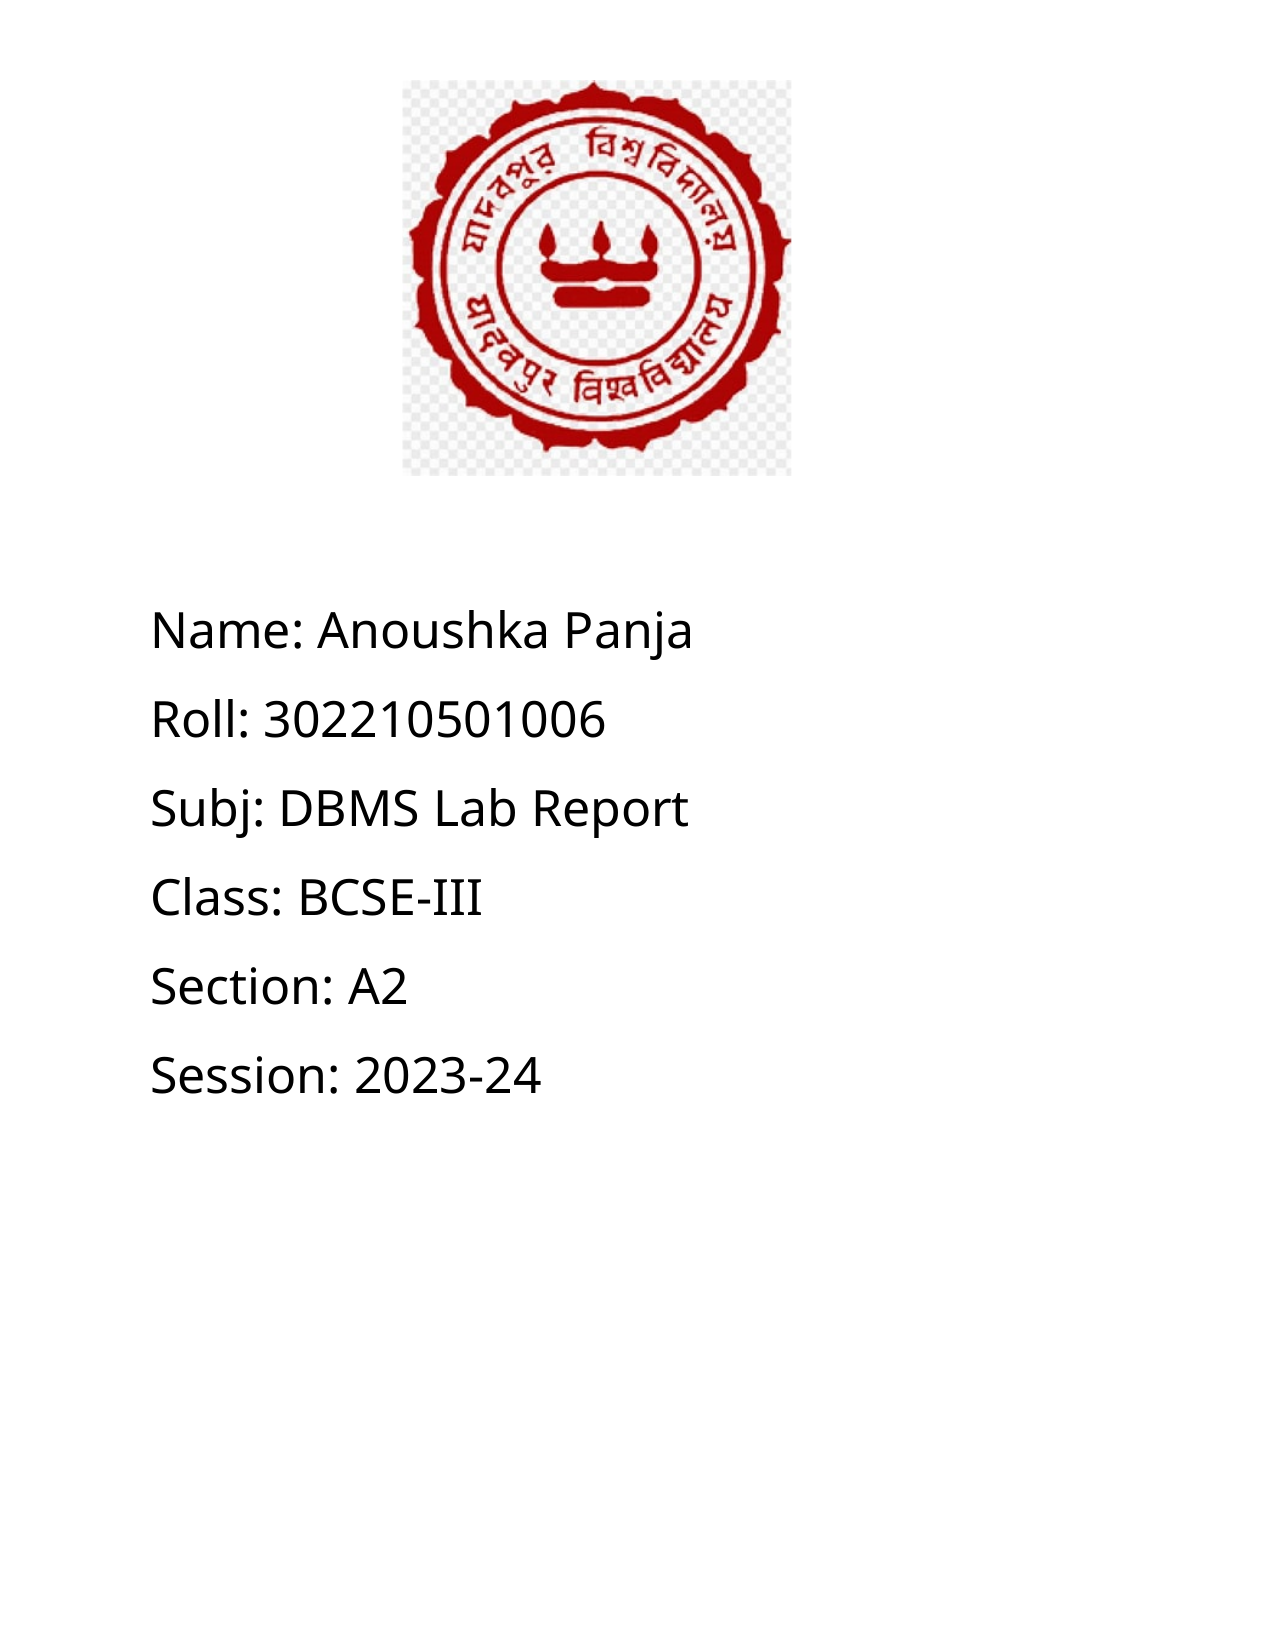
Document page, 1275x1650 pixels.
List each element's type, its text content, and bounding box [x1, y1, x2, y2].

text Class: BCSE-III [150, 862, 1125, 930]
text Section: A2 [150, 951, 1125, 1019]
text Subj: DBMS Lab Report [150, 773, 1125, 841]
text Session: 2023-24 [150, 1039, 1125, 1108]
text Name: Anoushka Panja [150, 595, 1125, 663]
text Roll: 302210501006 [150, 684, 1125, 752]
picture [402, 80, 792, 476]
